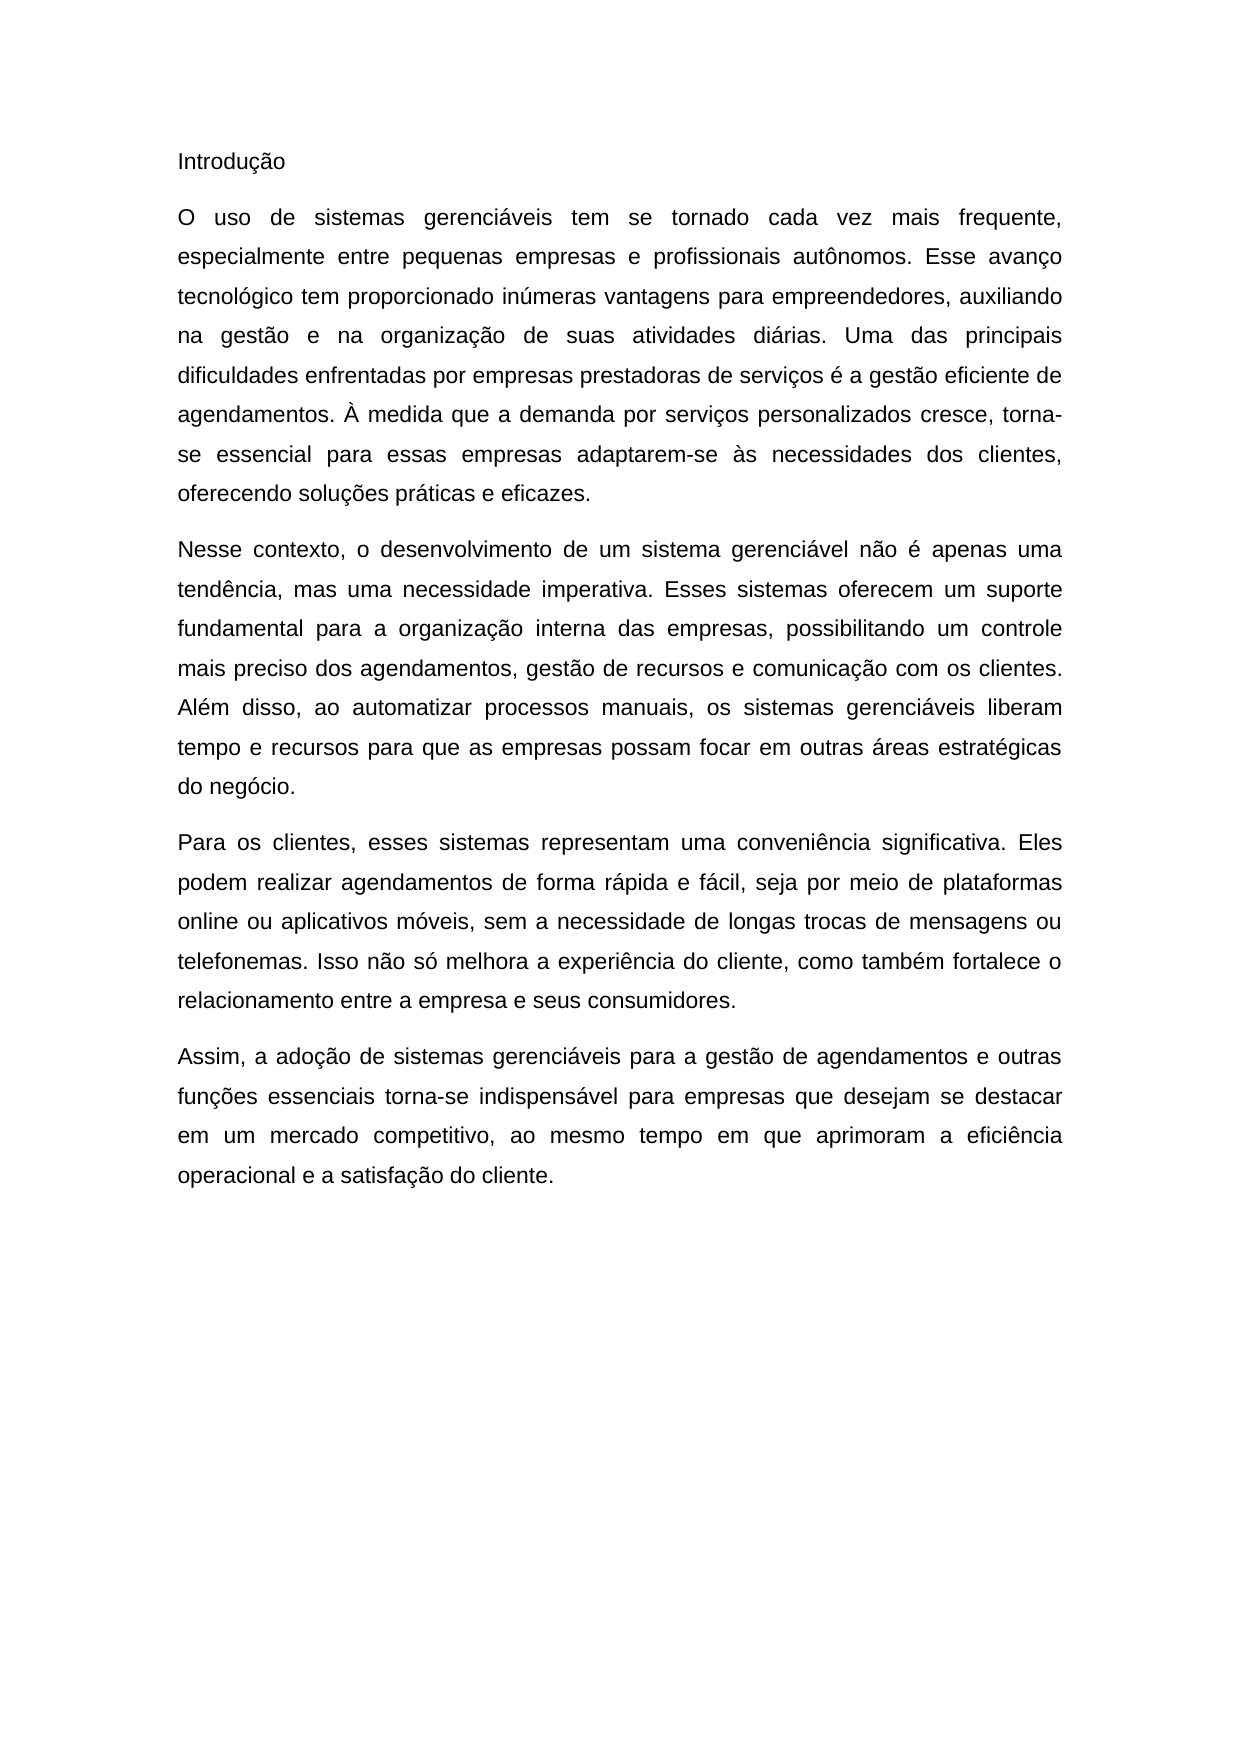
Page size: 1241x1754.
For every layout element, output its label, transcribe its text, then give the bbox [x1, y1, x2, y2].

text Para os clientes, esses sistemas representam uma conveniência significativa. Eles podem realizar agendamentos de forma rápida e fácil, seja por meio de plataformas online ou aplicativos móveis, sem a necessidade de longas trocas de mensagens ou telefonemas. Isso não só melhora a experiência do cliente, como também fortalece o relacionamento entre a empresa e seus consumidores. [177, 829, 1063, 1013]
text O uso de sistemas gerenciáveis tem se tornado cada vez mais frequente, especialmente entre pequenas empresas e profissionais autônomos. Esse avanço tecnológico tem proporcionado inúmeras vantagens para empreendedores, auxiliando na gestão e na organização de suas atividades diárias. Uma das principais dificuldades enfrentadas por empresas prestadoras de serviços é a gestão eficiente de agendamentos. À medida que a demanda por serviços personalizados cresce, torna-se essencial para essas empresas adaptarem-se às necessidades dos clientes, oferecendo soluções práticas e eficazes. [177, 204, 1063, 506]
text Introdução [177, 148, 1063, 174]
text Nesse contexto, o desenvolvimento de um sistema gerenciável não é apenas uma tendência, mas uma necessidade imperativa. Esses sistemas oferecem um suporte fundamental para a organização interna das empresas, possibilitando um controle mais preciso dos agendamentos, gestão de recursos e comunicação com os clientes. Além disso, ao automatizar processos manuais, os sistemas gerenciáveis liberam tempo e recursos para que as empresas possam focar em outras áreas estratégicas do negócio. [177, 536, 1063, 799]
text Assim, a adoção de sistemas gerenciáveis para a gestão de agendamentos e outras funções essenciais torna-se indispensável para empresas que desejam se destacar em um mercado competitivo, ao mesmo tempo em que aprimoram a eficiência operacional e a satisfação do cliente. [177, 1043, 1063, 1188]
